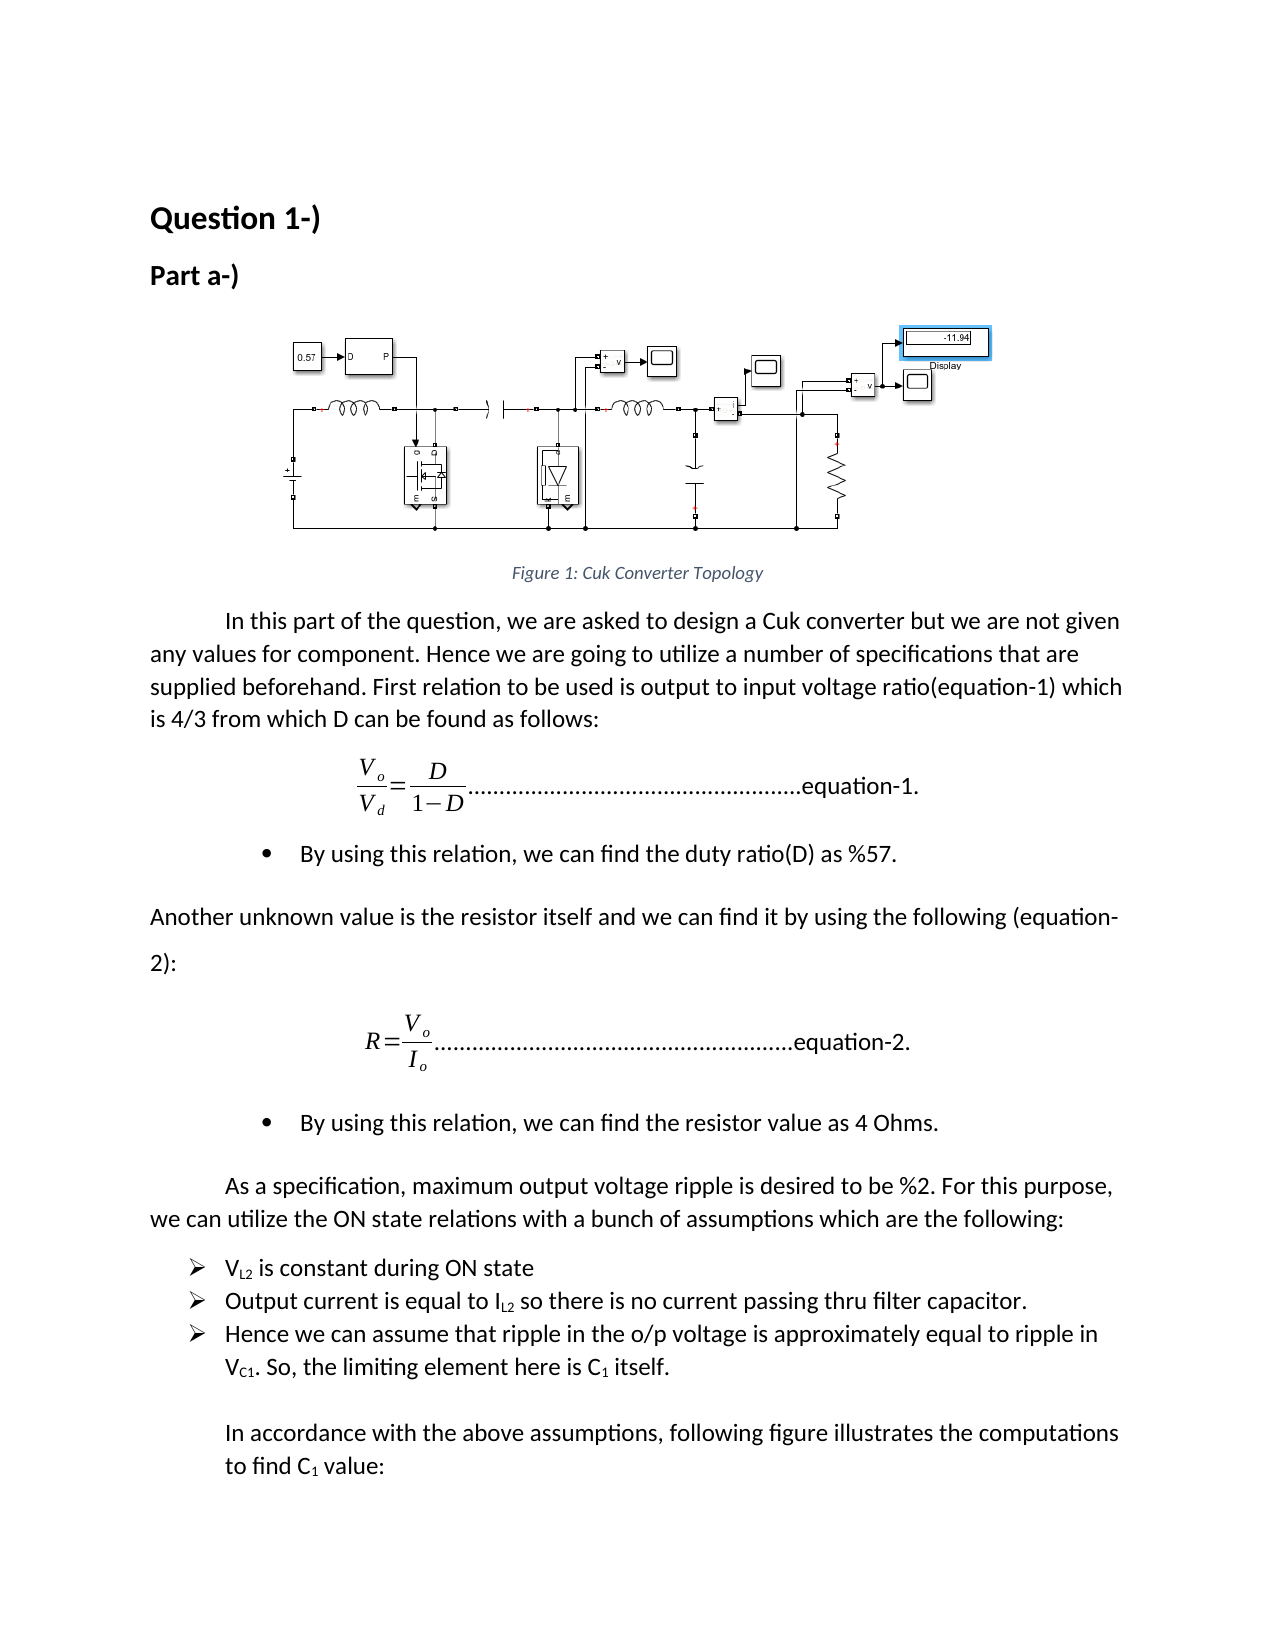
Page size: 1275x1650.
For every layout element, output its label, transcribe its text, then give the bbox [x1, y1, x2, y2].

text Another unknown value is the resistor itself and we can find it by using the following (equation-2): [150, 901, 1125, 977]
list By using this relation, we can find the duty ratio(D) as %57. [262, 839, 1125, 869]
list In accordance with the above assumptions, following figure illustrates the computations to find C1 value: [225, 1417, 1125, 1480]
text Question 1-) [150, 197, 1125, 238]
text As a specification, maximum output voltage ripple is desired to be %2. For this purpose, we can utilize the ON state relations with a bunch of assumptions which are the following: [150, 1170, 1125, 1233]
list Output current is equal to IL2 so there is no current passing thru filter capacitor. [187, 1285, 1125, 1316]
text Part a-) [150, 257, 1125, 293]
text In this part of the question, we are asked to design a Cuk converter but we are not given any values for component. Hence we are going to utilize a number of specifications that are supplied beforehand. First relation to be used is output to input voltage ratio(equation-1) which is 4/3 from which D can be found as follows: [150, 605, 1125, 734]
list Hence we can assume that ripple in the o/p voltage is approximately equal to ripple in VC1. So, the limiting element here is C1 itself. [187, 1318, 1125, 1382]
list VL2 is constant during ON state [187, 1252, 1125, 1283]
list By using this relation, we can find the resistor value as 4 Ohms. [262, 1107, 1125, 1138]
text .....................................................equation-1. [150, 753, 1125, 819]
picture [278, 312, 997, 543]
text .........................................................equation-2. [150, 1009, 1125, 1076]
